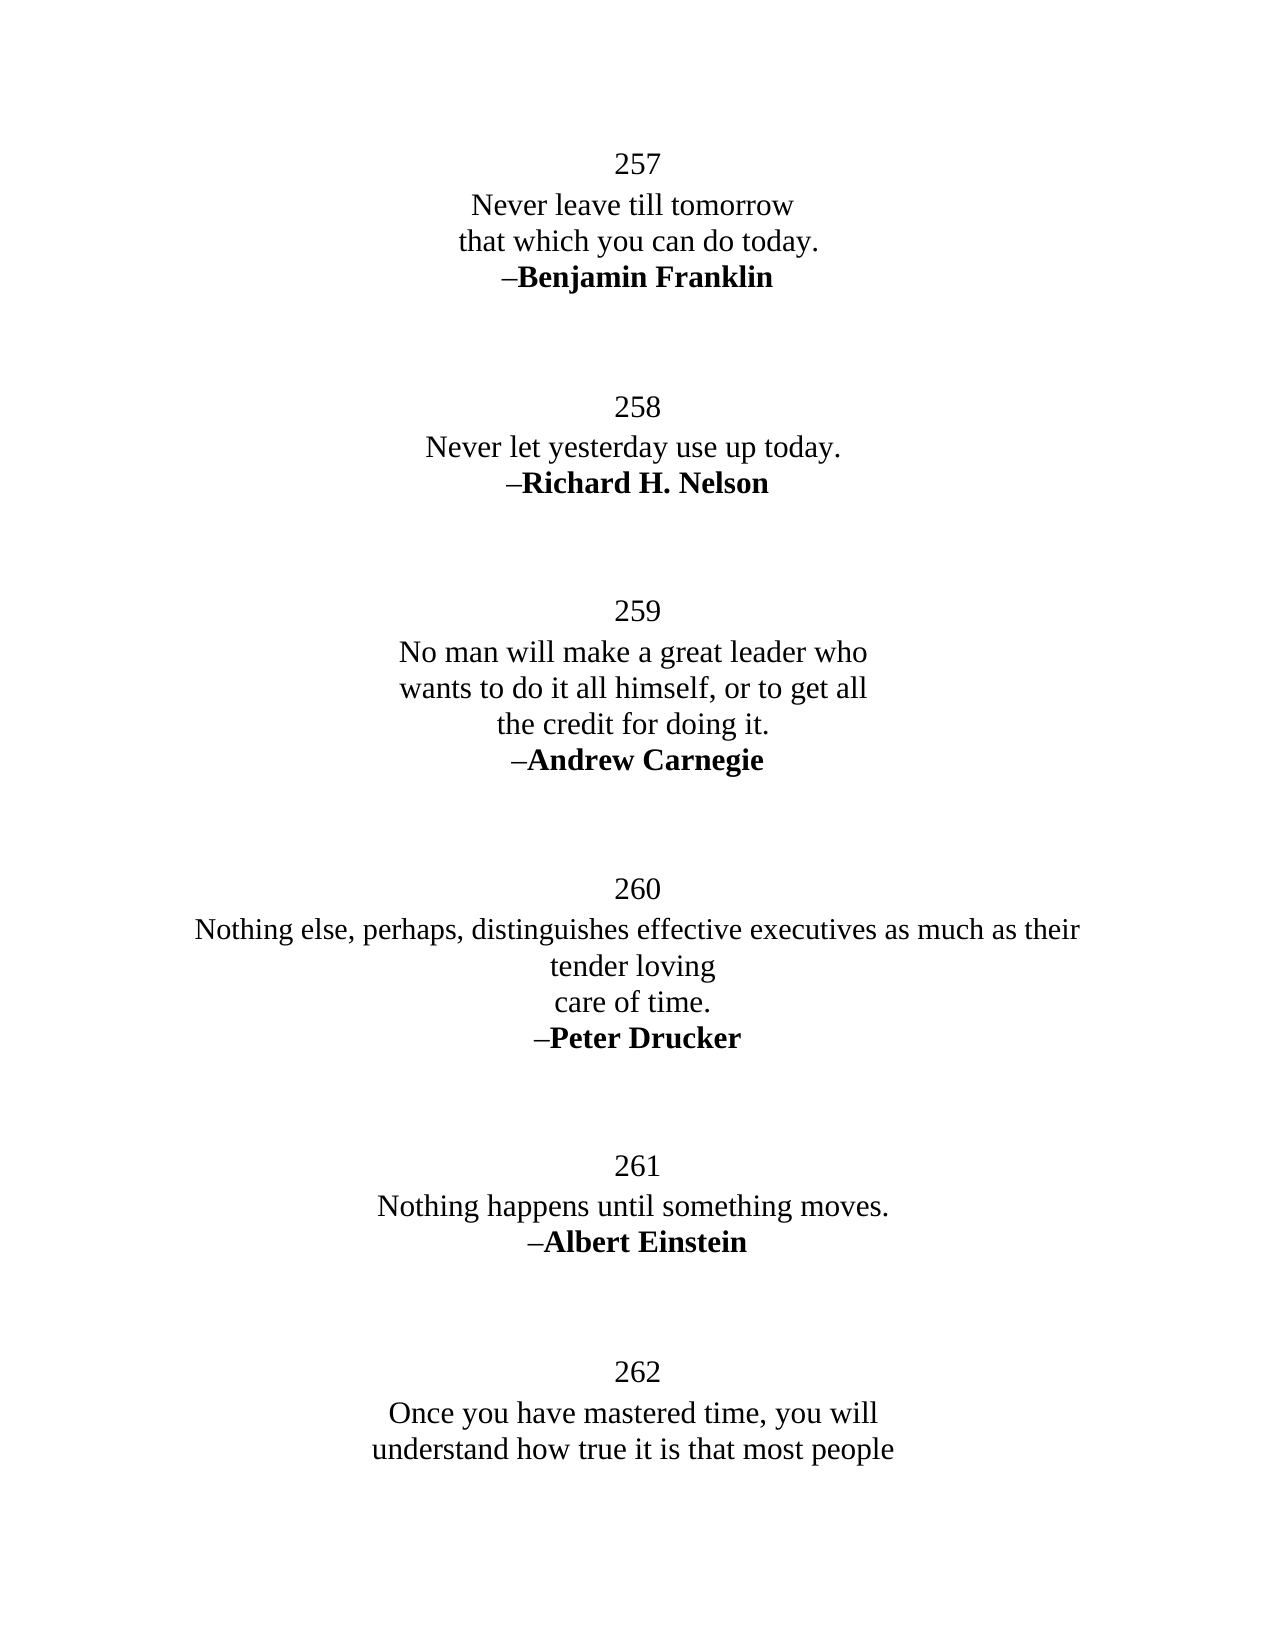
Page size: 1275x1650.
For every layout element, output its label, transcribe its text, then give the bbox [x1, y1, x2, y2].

text Nothing happens until something moves. [150, 1188, 1117, 1224]
text –Richard H. Nelson [150, 464, 1125, 500]
text the credit for doing it. [150, 705, 1117, 741]
text 260 [150, 871, 1125, 907]
text 261 [150, 1147, 1125, 1183]
text 262 [150, 1353, 1125, 1389]
text –Albert Einstein [150, 1224, 1125, 1259]
text that which you can do today. [458, 222, 1125, 258]
text Nothing else, perhaps, distinguishes effective executives as much as their [150, 911, 1125, 946]
text –Peter Drucker [150, 1019, 1125, 1055]
text wants to do it all himself, or to get all [150, 669, 1117, 705]
text Never leave till tomorrow [471, 186, 1125, 222]
text No man will make a great leader who [150, 633, 1117, 669]
text –Benjamin Franklin [150, 258, 1125, 294]
text care of time. [554, 983, 1125, 1019]
text –Andrew Carnegie [150, 741, 1125, 777]
text 257 [150, 146, 1125, 182]
text 259 [150, 592, 1125, 628]
text tender loving [550, 947, 1125, 983]
text understand how true it is that most people [150, 1430, 1117, 1466]
text Never let yesterday use up today. [150, 428, 1117, 464]
text 258 [150, 388, 1125, 424]
text Once you have mastered time, you will [150, 1394, 1117, 1430]
